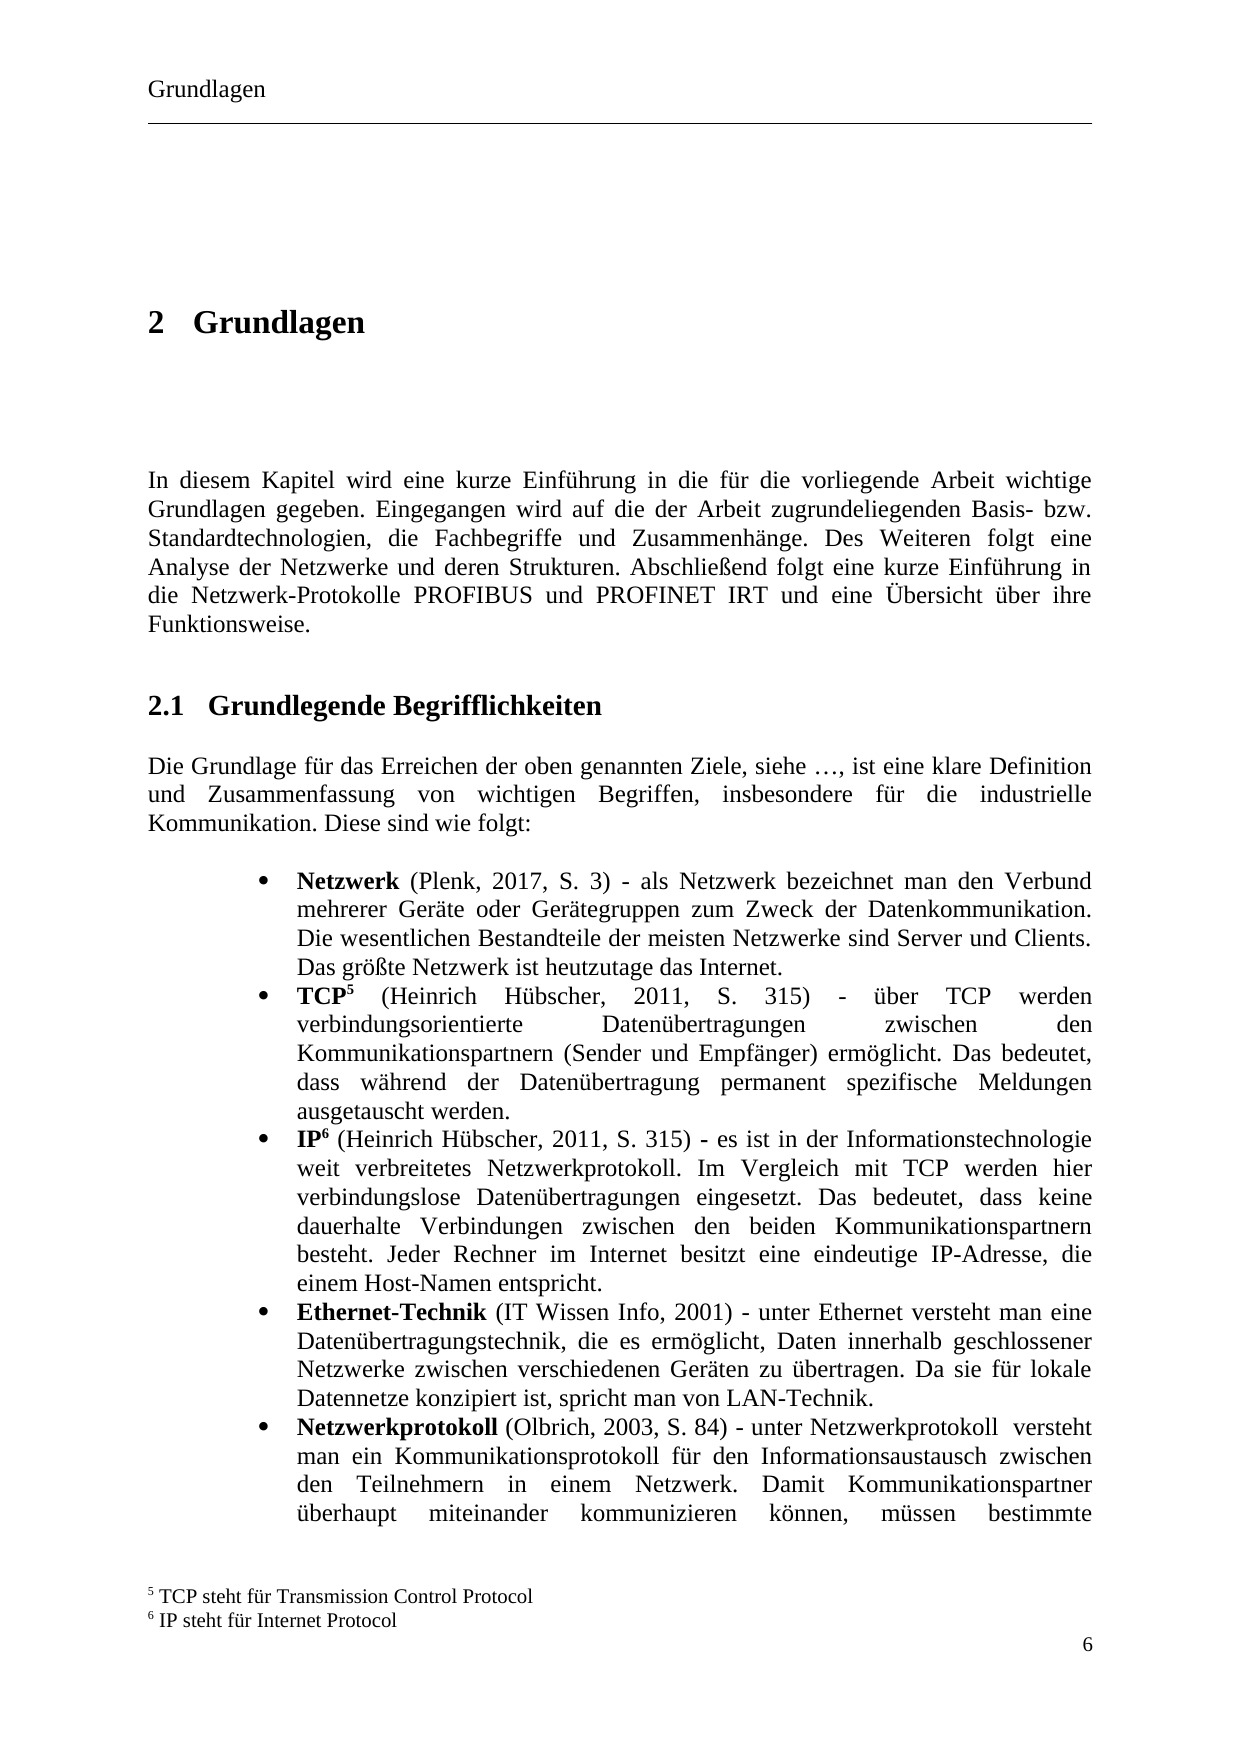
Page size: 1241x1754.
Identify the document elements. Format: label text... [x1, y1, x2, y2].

list Netzwerk - als Netzwerk bezeichnet man den Verbund mehrerer Geräte oder Gerätegruppen zum Zweck der Datenkommunikation. Die wesentlichen Bestandteile der meisten Netzwerke sind Server und Clients. Das größte Netzwerk ist heutzutage das Internet. [259, 866, 1092, 981]
text In diesem Kapitel wird eine kurze Einführung in die für die vorliegende Arbeit wichtige Grundlagen gegeben. Eingegangen wird auf die der Arbeit zugrundeliegenden Basis- bzw. Standardtechnologien, die Fachbegriffe und Zusammenhänge. Des Weiteren folgt eine Analyse der Netzwerke und deren Strukturen. Abschließend folgt eine kurze Einführung in die Netzwerk-Protokolle PROFIBUS und PROFINET IRT und eine Übersicht über ihre Funktionsweise. [148, 466, 1092, 638]
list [259, 1412, 1092, 1527]
subtitle Grundlegende Begrifflichkeiten [148, 688, 1092, 722]
text Die Grundlage für das Erreichen der oben genannten Ziele, siehe …, ist eine klare Definition und Zusammenfassung von wichtigen Begriffen, insbesondere für die industrielle Kommunikation. Diese sind wie folgt: [148, 751, 1092, 837]
list TCP - über TCP werden verbindungsorientierte Datenübertragungen zwischen den Kommunikationspartnern (Sender und Empfänger) ermöglicht. Das bedeutet, dass während der Datenübertragung permanent spezifische Meldungen ausgetauscht werden. [259, 981, 1092, 1124]
list IP - es ist in der Informationstechnologie weit verbreitetes Netzwerkprotokoll. Im Vergleich mit TCP werden hier verbindungslose Datenübertragungen eingesetzt. Das bedeutet, dass keine dauerhalte Verbindungen zwischen den beiden Kommunikationspartnern besteht. Jeder Rechner im Internet besitzt eine eindeutige IP-Adresse, die einem Host-Namen entspricht. [259, 1124, 1092, 1297]
list Ethernet-Technik - unter Ethernet versteht man eine Datenübertragungstechnik, die es ermöglicht, Daten innerhalb geschlossener Netzwerke zwischen verschiedenen Geräten zu übertragen. Da sie für lokale Datennetze konzipiert ist, spricht man von LAN-Technik. [259, 1297, 1092, 1412]
subtitle Grundlagen [148, 302, 1092, 341]
